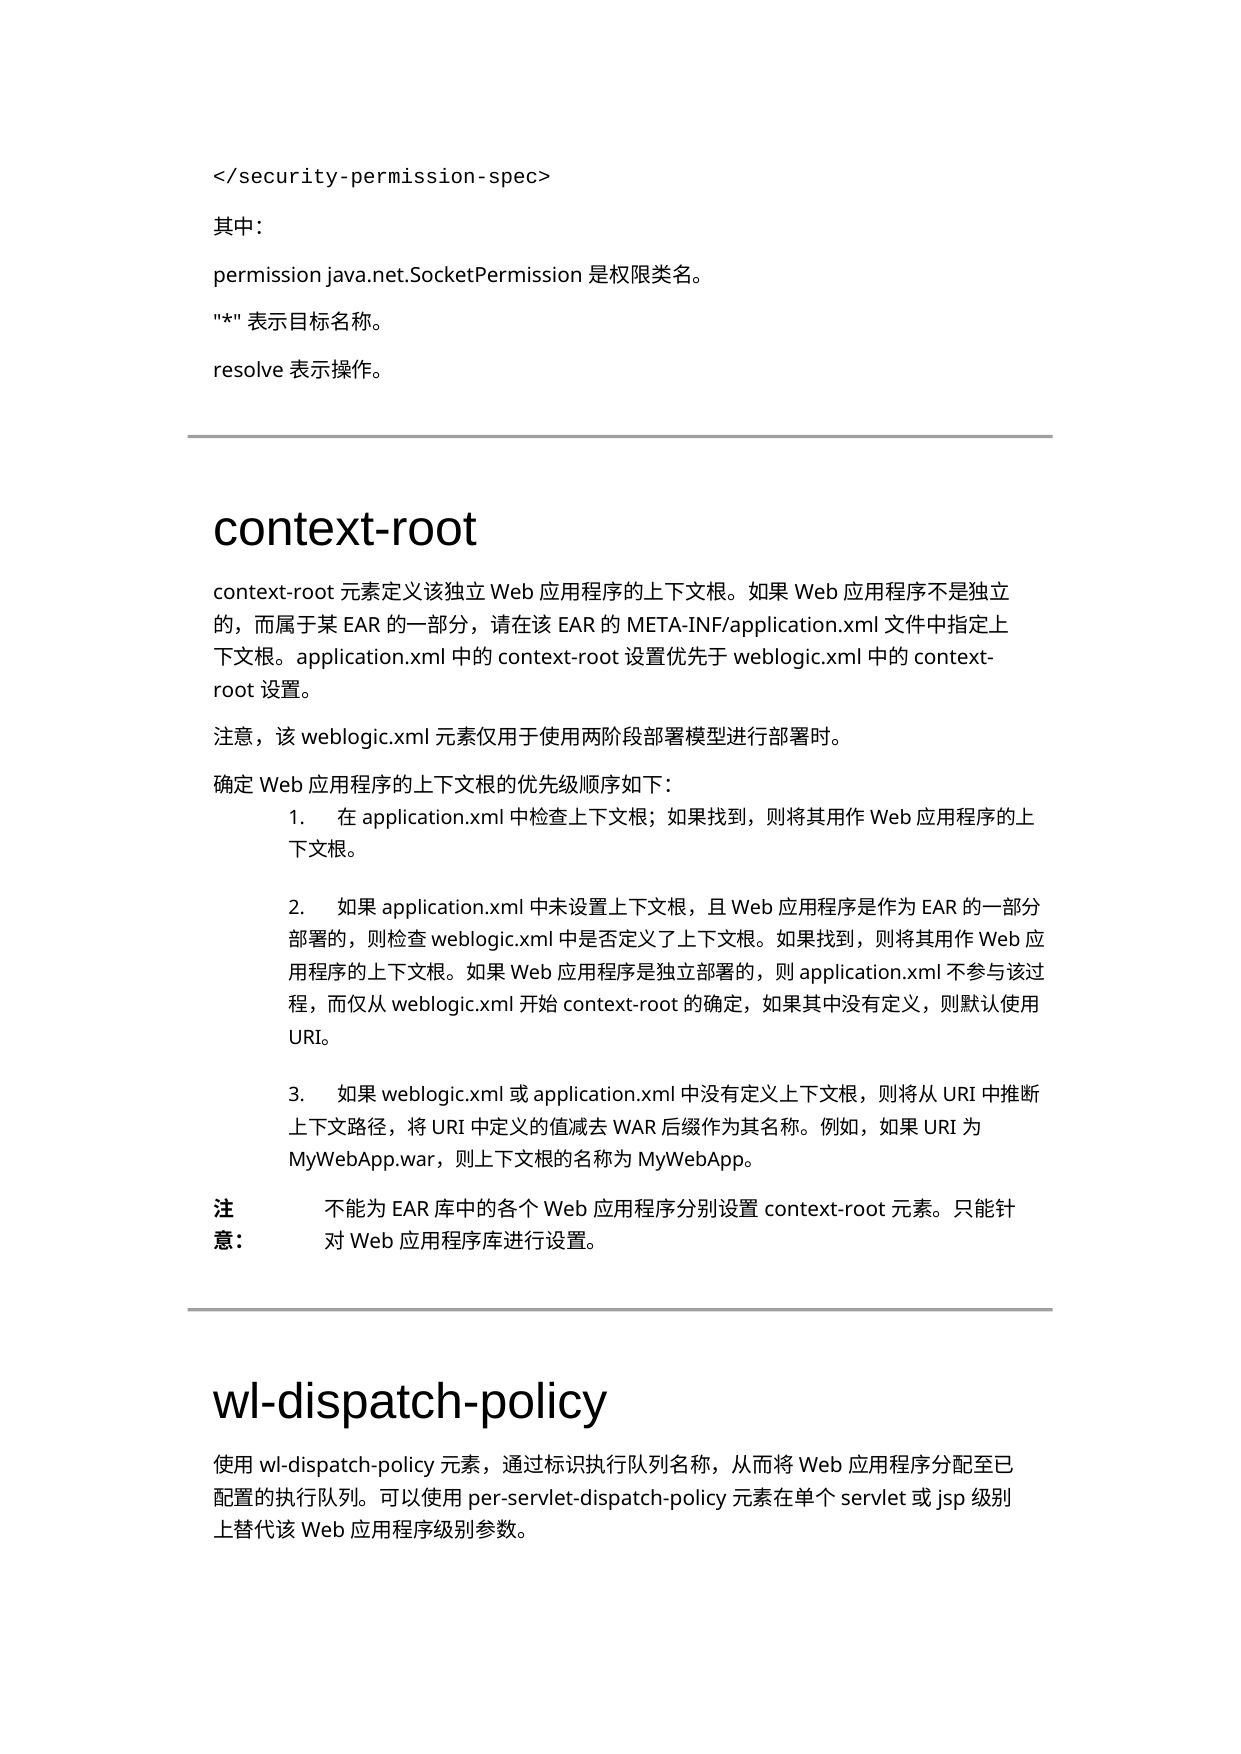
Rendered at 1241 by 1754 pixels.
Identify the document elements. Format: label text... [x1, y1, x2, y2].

text 使用 wl-dispatch-policy 元素，通过标识执行队列名称，从而将 Web 应用程序分配至已配置的执行队列。可以使用 per-servlet-dispatch-policy 元素在单个 servlet 或 jsp 级别上替代该 Web 应用程序级别参数。 [213, 1448, 1030, 1545]
table_header 注意： [186, 1175, 297, 1258]
table_header 不能为 EAR 库中的各个 Web 应用程序分别设置 context-root 元素。只能针对 Web 应用程序库进行设置。 [297, 1175, 1061, 1258]
list 如果 application.xml 中未设置上下文根，且 Web 应用程序是作为 EAR 的一部分部署的，则检查 weblogic.xml 中是否定义了上下文根。如果找到，则将其用作 Web 应用程序的上下文根。如果 Web 应用程序是独立部署的，则 application.xml 不参与该过程，而仅从 weblogic.xml 开始 context-root 的确定，如果其中没有定义，则默认使用 URI。 [288, 889, 1053, 1052]
text </security-permission-spec> [213, 162, 1053, 194]
text "*" 表示目标名称。 [213, 304, 1030, 337]
text 确定 Web 应用程序的上下文根的优先级顺序如下： [213, 767, 1030, 799]
list 如果 weblogic.xml 或 application.xml 中没有定义上下文根，则将从 URI 中推断上下文路径，将 URI 中定义的值减去 WAR 后缀作为其名称。例如，如果 URI 为 MyWebApp.war，则上下文根的名称为 MyWebApp。 [288, 1077, 1053, 1174]
text 注意，该 weblogic.xml 元素仅用于使用两阶段部署模型进行部署时。 [213, 719, 1030, 752]
text context-root [213, 494, 1053, 559]
text context-root 元素定义该独立 Web 应用程序的上下文根。如果 Web 应用程序不是独立的，而属于某 EAR 的一部分，请在该 EAR 的 META-INF/application.xml 文件中指定上下文根。application.xml 中的 context-root 设置优先于 weblogic.xml 中的 context-root 设置。 [213, 574, 1030, 704]
text resolve 表示操作。 [213, 352, 1030, 384]
list 在 application.xml 中检查上下文根；如果找到，则将其用作 Web 应用程序的上下文根。 [288, 799, 1053, 864]
text 其中： [213, 209, 1030, 242]
text wl-dispatch-policy [213, 1368, 1053, 1433]
text permission java.net.SocketPermission 是权限类名。 [213, 257, 1030, 289]
